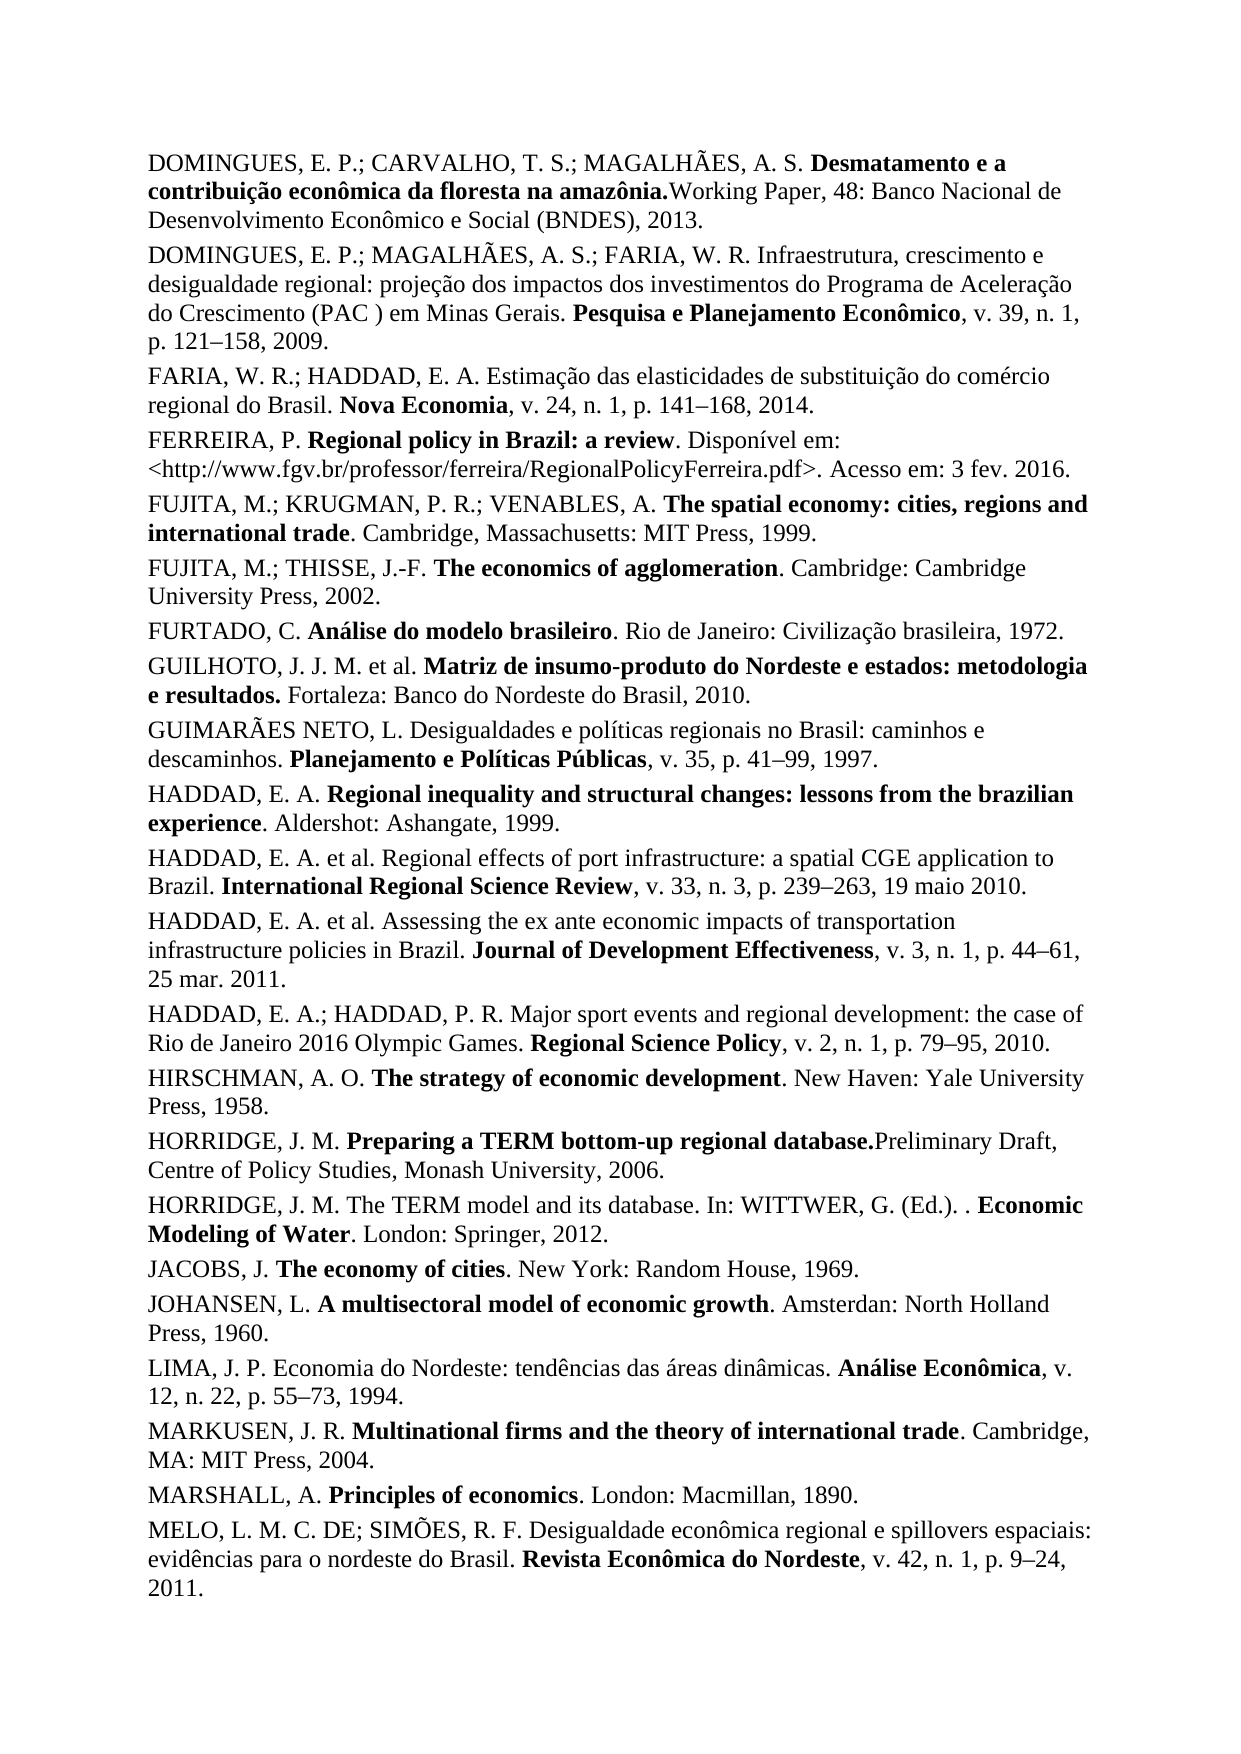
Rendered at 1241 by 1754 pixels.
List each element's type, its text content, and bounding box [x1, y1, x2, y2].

text HADDAD, E. A. Regional inequality and structural changes: lessons from the brazilian experience. Aldershot: Ashangate, 1999. [148, 779, 1092, 836]
text FUJITA, M.; KRUGMAN, P. R.; VENABLES, A. The spatial economy: cities, regions and international trade. Cambridge, Massachusetts: MIT Press, 1999. [148, 489, 1092, 546]
text MELO, L. M. C. DE; SIMÕES, R. F. Desigualdade econômica regional e spillovers espaciais: evidências para o nordeste do Brasil. Revista Econômica do Nordeste, v. 42, n. 1, p. 9–24, 2011. [148, 1515, 1092, 1601]
text GUILHOTO, J. J. M. et al. Matriz de insumo-produto do Nordeste e estados: metodologia e resultados. Fortaleza: Banco do Nordeste do Brasil, 2010. [148, 651, 1092, 709]
text LIMA, J. P. Economia do Nordeste: tendências das áreas dinâmicas. Análise Econômica, v. 12, n. 22, p. 55–73, 1994. [148, 1353, 1092, 1410]
text FURTADO, C. Análise do modelo brasileiro. Rio de Janeiro: Civilização brasileira, 1972. [148, 616, 1092, 645]
text HADDAD, E. A.; HADDAD, P. R. Major sport events and regional development: the case of Rio de Janeiro 2016 Olympic Games. Regional Science Policy, v. 2, n. 1, p. 79–95, 2010. [148, 999, 1092, 1056]
text GUIMARÃES NETO, L. Desigualdades e políticas regionais no Brasil: caminhos e descaminhos. Planejamento e Políticas Públicas, v. 35, p. 41–99, 1997. [148, 715, 1092, 773]
text DOMINGUES, E. P.; MAGALHÃES, A. S.; FARIA, W. R. Infraestrutura, crescimento e desigualdade regional: projeção dos impactos dos investimentos do Programa de Aceleração do Crescimento (PAC ) em Minas Gerais. Pesquisa e Planejamento Econômico, v. 39, n. 1, p. 121–158, 2009. [148, 240, 1092, 355]
text JOHANSEN, L. A multisectoral model of economic growth. Amsterdan: North Holland Press, 1960. [148, 1289, 1092, 1346]
text FARIA, W. R.; HADDAD, E. A. Estimação das elasticidades de substituição do comércio regional do Brasil. Nova Economia, v. 24, n. 1, p. 141–168, 2014. [148, 361, 1092, 419]
text HIRSCHMAN, A. O. The strategy of economic development. New Haven: Yale University Press, 1958. [148, 1063, 1092, 1120]
text FERREIRA, P. Regional policy in Brazil: a review. Disponível em: <http://www.fgv.br/professor/ferreira/RegionalPolicyFerreira.pdf>. Acesso em: 3 fev. 2016. [148, 425, 1092, 483]
text FUJITA, M.; THISSE, J.-F. The economics of agglomeration. Cambridge: Cambridge University Press, 2002. [148, 553, 1092, 610]
text MARKUSEN, J. R. Multinational firms and the theory of international trade. Cambridge, MA: MIT Press, 2004. [148, 1416, 1092, 1474]
text HORRIDGE, J. M. The TERM model and its database. In: WITTWER, G. (Ed.). . Economic Modeling of Water. London: Springer, 2012. [148, 1190, 1092, 1248]
text HORRIDGE, J. M. Preparing a TERM bottom-up regional database.Preliminary Draft, Centre of Policy Studies, Monash University, 2006. [148, 1126, 1092, 1184]
text DOMINGUES, E. P.; CARVALHO, T. S.; MAGALHÃES, A. S. Desmatamento e a contribuição econômica da floresta na amazônia.Working Paper, 48: Banco Nacional de Desenvolvimento Econômico e Social (BNDES), 2013. [148, 148, 1092, 234]
text JACOBS, J. The economy of cities. New York: Random House, 1969. [148, 1254, 1092, 1283]
text MARSHALL, A. Principles of economics. London: Macmillan, 1890. [148, 1480, 1092, 1509]
text HADDAD, E. A. et al. Regional effects of port infrastructure: a spatial CGE application to Brazil. International Regional Science Review, v. 33, n. 3, p. 239–263, 19 maio 2010. [148, 843, 1092, 900]
text HADDAD, E. A. et al. Assessing the ex ante economic impacts of transportation infrastructure policies in Brazil. Journal of Development Effectiveness, v. 3, n. 1, p. 44–61, 25 mar. 2011. [148, 906, 1092, 993]
